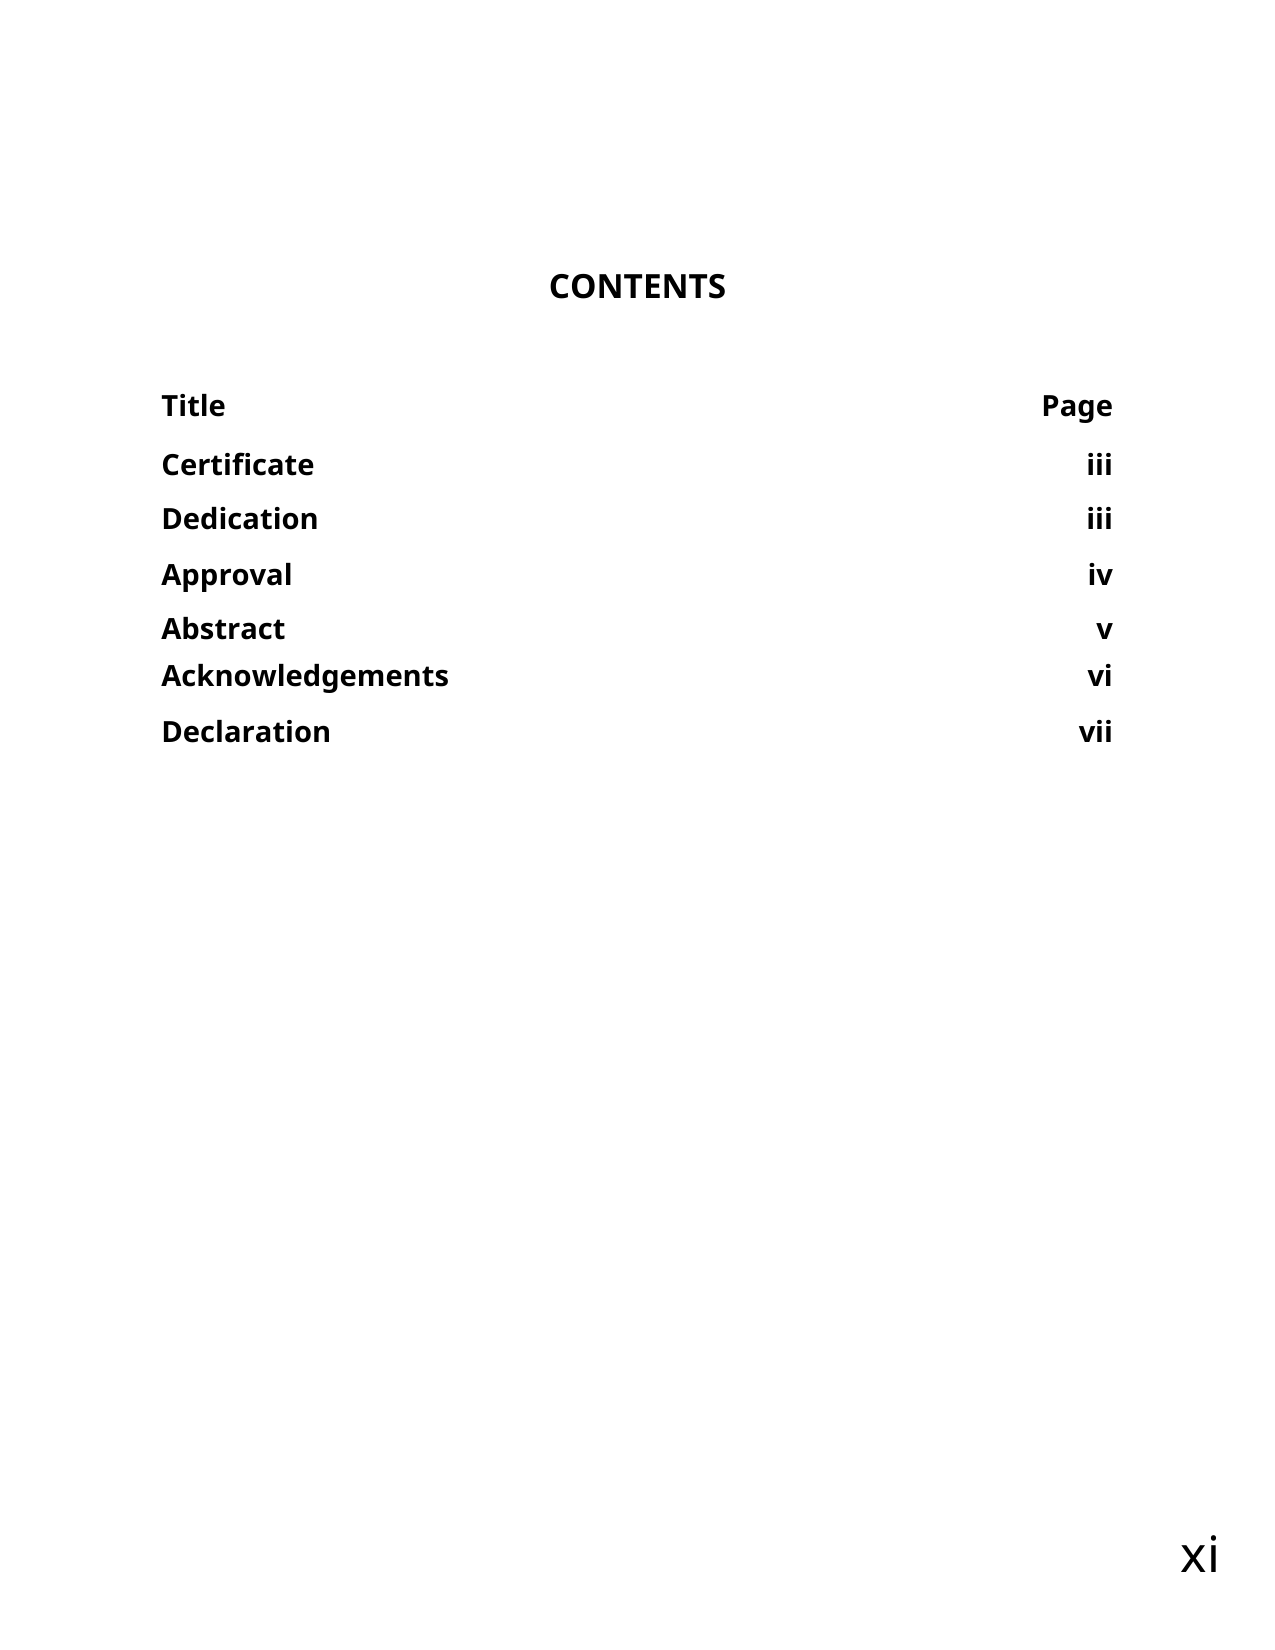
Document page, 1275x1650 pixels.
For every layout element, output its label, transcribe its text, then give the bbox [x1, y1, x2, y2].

table_cell iii [637, 498, 1124, 554]
table_cell Declaration [150, 712, 637, 765]
table_cell Approval [150, 554, 637, 609]
table_cell iii [637, 444, 1124, 498]
table_cell iv [637, 554, 1124, 609]
table_cell Certificate [150, 444, 637, 498]
table_cell Dedication [150, 498, 637, 554]
table_header Title [150, 385, 637, 444]
table_cell v [637, 609, 1124, 655]
table_cell Abstract [150, 609, 637, 655]
table_cell vii [637, 712, 1124, 765]
text CONTENTS [150, 263, 1125, 308]
table_cell vi [637, 655, 1124, 712]
table_header Page [637, 385, 1124, 444]
table_cell Acknowledgements [150, 655, 637, 712]
